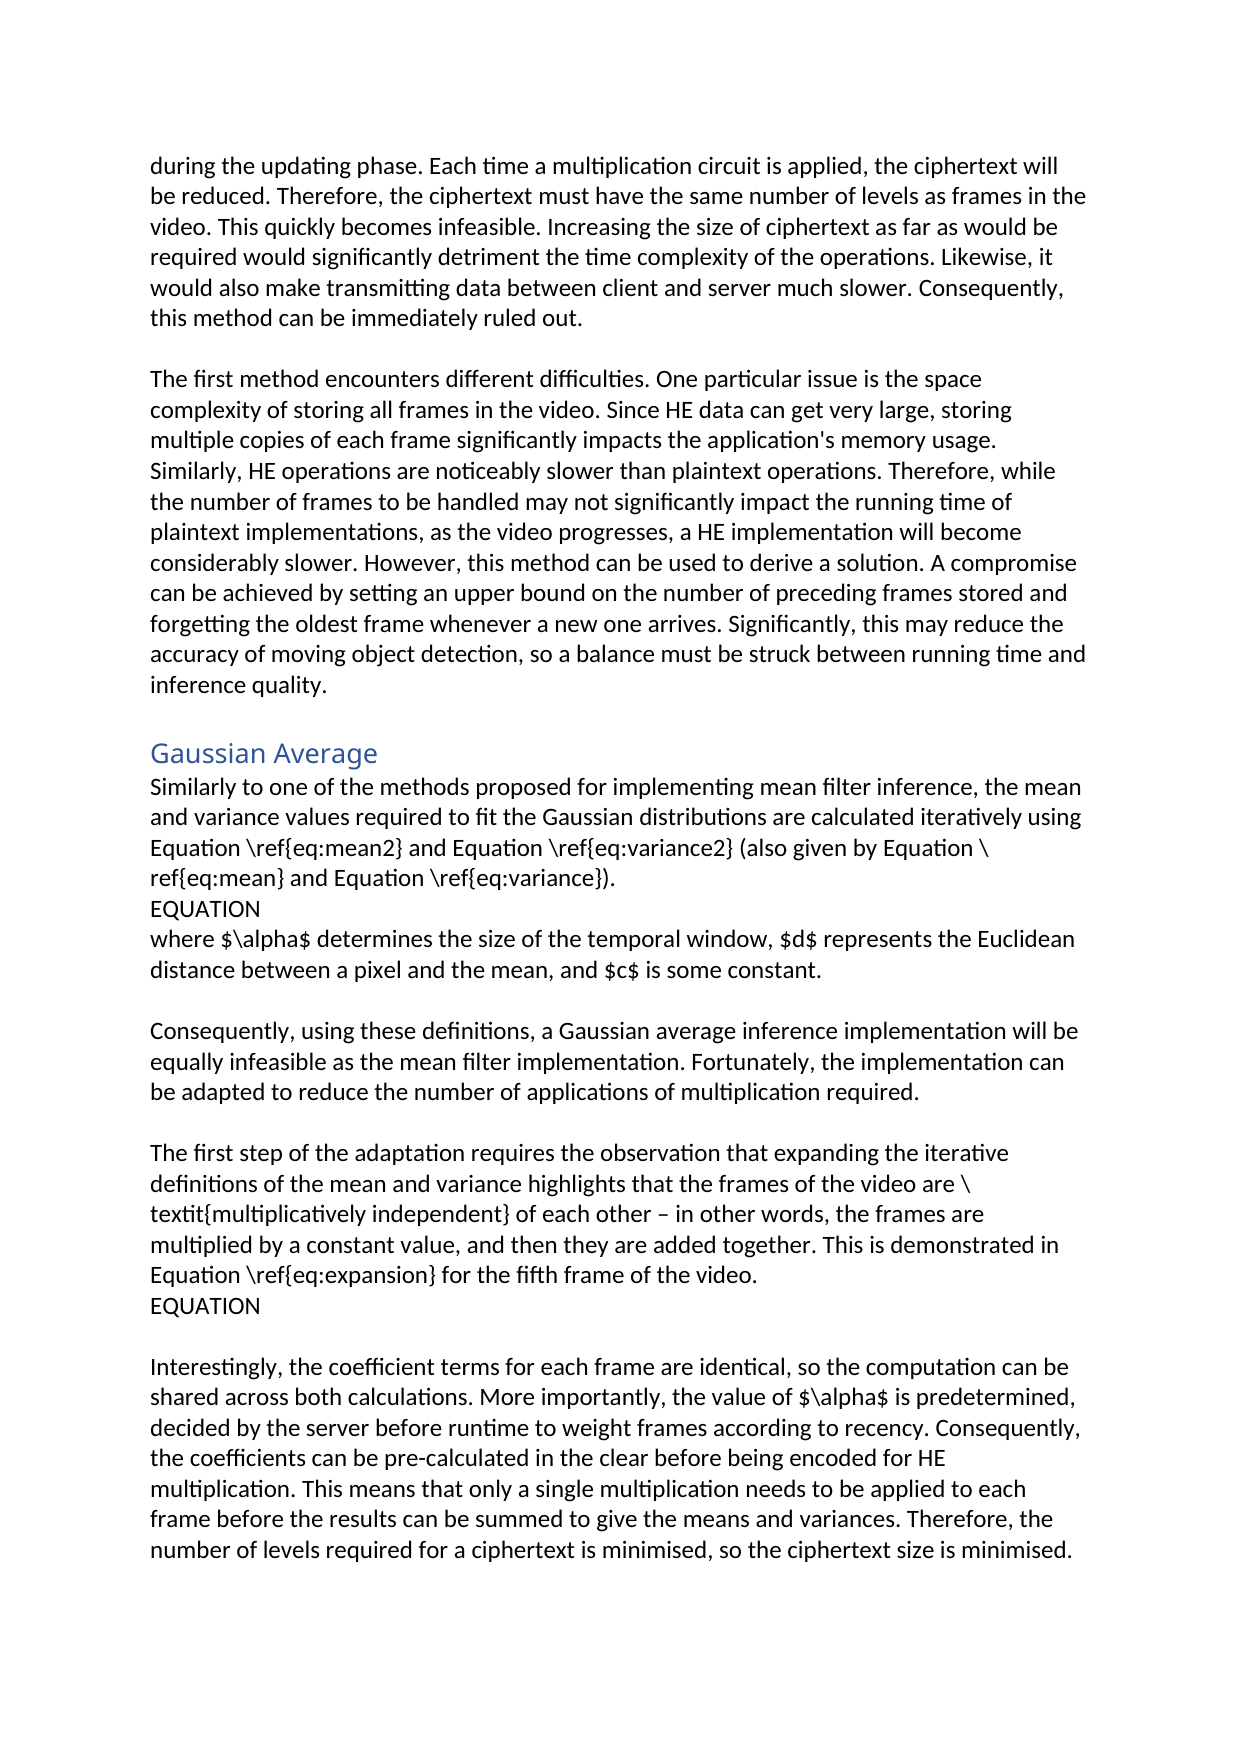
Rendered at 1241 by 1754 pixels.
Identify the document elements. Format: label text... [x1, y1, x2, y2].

text Interestingly, the coefficient terms for each frame are identical, so the computation can be shared across both calculations. More importantly, the value of $\alpha$ is predetermined, decided by the server before runtime to weight frames according to recency. Consequently, the coefficients can be pre-calculated in the clear before being encoded for HE multiplication. This means that only a single multiplication needs to be applied to each frame before the results can be summed to give the means and variances. Therefore, the number of levels required for a ciphertext is minimised, so the ciphertext size is minimised. [150, 1351, 1090, 1564]
text Similarly to one of the methods proposed for implementing mean filter inference, the mean and variance values required to fit the Gaussian distributions are calculated iteratively using Equation \ref{eq:mean2} and Equation \ref{eq:variance2} (also given by Equation \ref{eq:mean} and Equation \ref{eq:variance}). EQUATION [150, 771, 1090, 923]
subtitle Gaussian Average [150, 734, 1090, 771]
text where $\alpha$ determines the size of the temporal window, $d$ represents the Euclidean distance between a pixel and the mean, and $c$ is some constant. [150, 923, 1090, 984]
text The first step of the adaptation requires the observation that expanding the iterative definitions of the mean and variance highlights that the frames of the video are \textit{multiplicatively independent} of each other – in other words, the frames are multiplied by a constant value, and then they are added together. This is demonstrated in Equation \ref{eq:expansion} for the fifth frame of the video. [150, 1137, 1090, 1290]
text EQUATION [150, 1290, 1090, 1320]
text The first method encounters different difficulties. One particular issue is the space complexity of storing all frames in the video. Since HE data can get very large, storing multiple copies of each frame significantly impacts the application's memory usage. Similarly, HE operations are noticeably slower than plaintext operations. Therefore, while the number of frames to be handled may not significantly impact the running time of plaintext implementations, as the video progresses, a HE implementation will become considerably slower. However, this method can be used to derive a solution. A compromise can be achieved by setting an upper bound on the number of preceding frames stored and forgetting the oldest frame whenever a new one arrives. Significantly, this may reduce the accuracy of moving object detection, so a balance must be struck between running time and inference quality. [150, 364, 1090, 699]
text Consequently, using these definitions, a Gaussian average inference implementation will be equally infeasible as the mean filter implementation. Fortunately, the implementation can be adapted to reduce the number of applications of multiplication required. [150, 1015, 1090, 1107]
